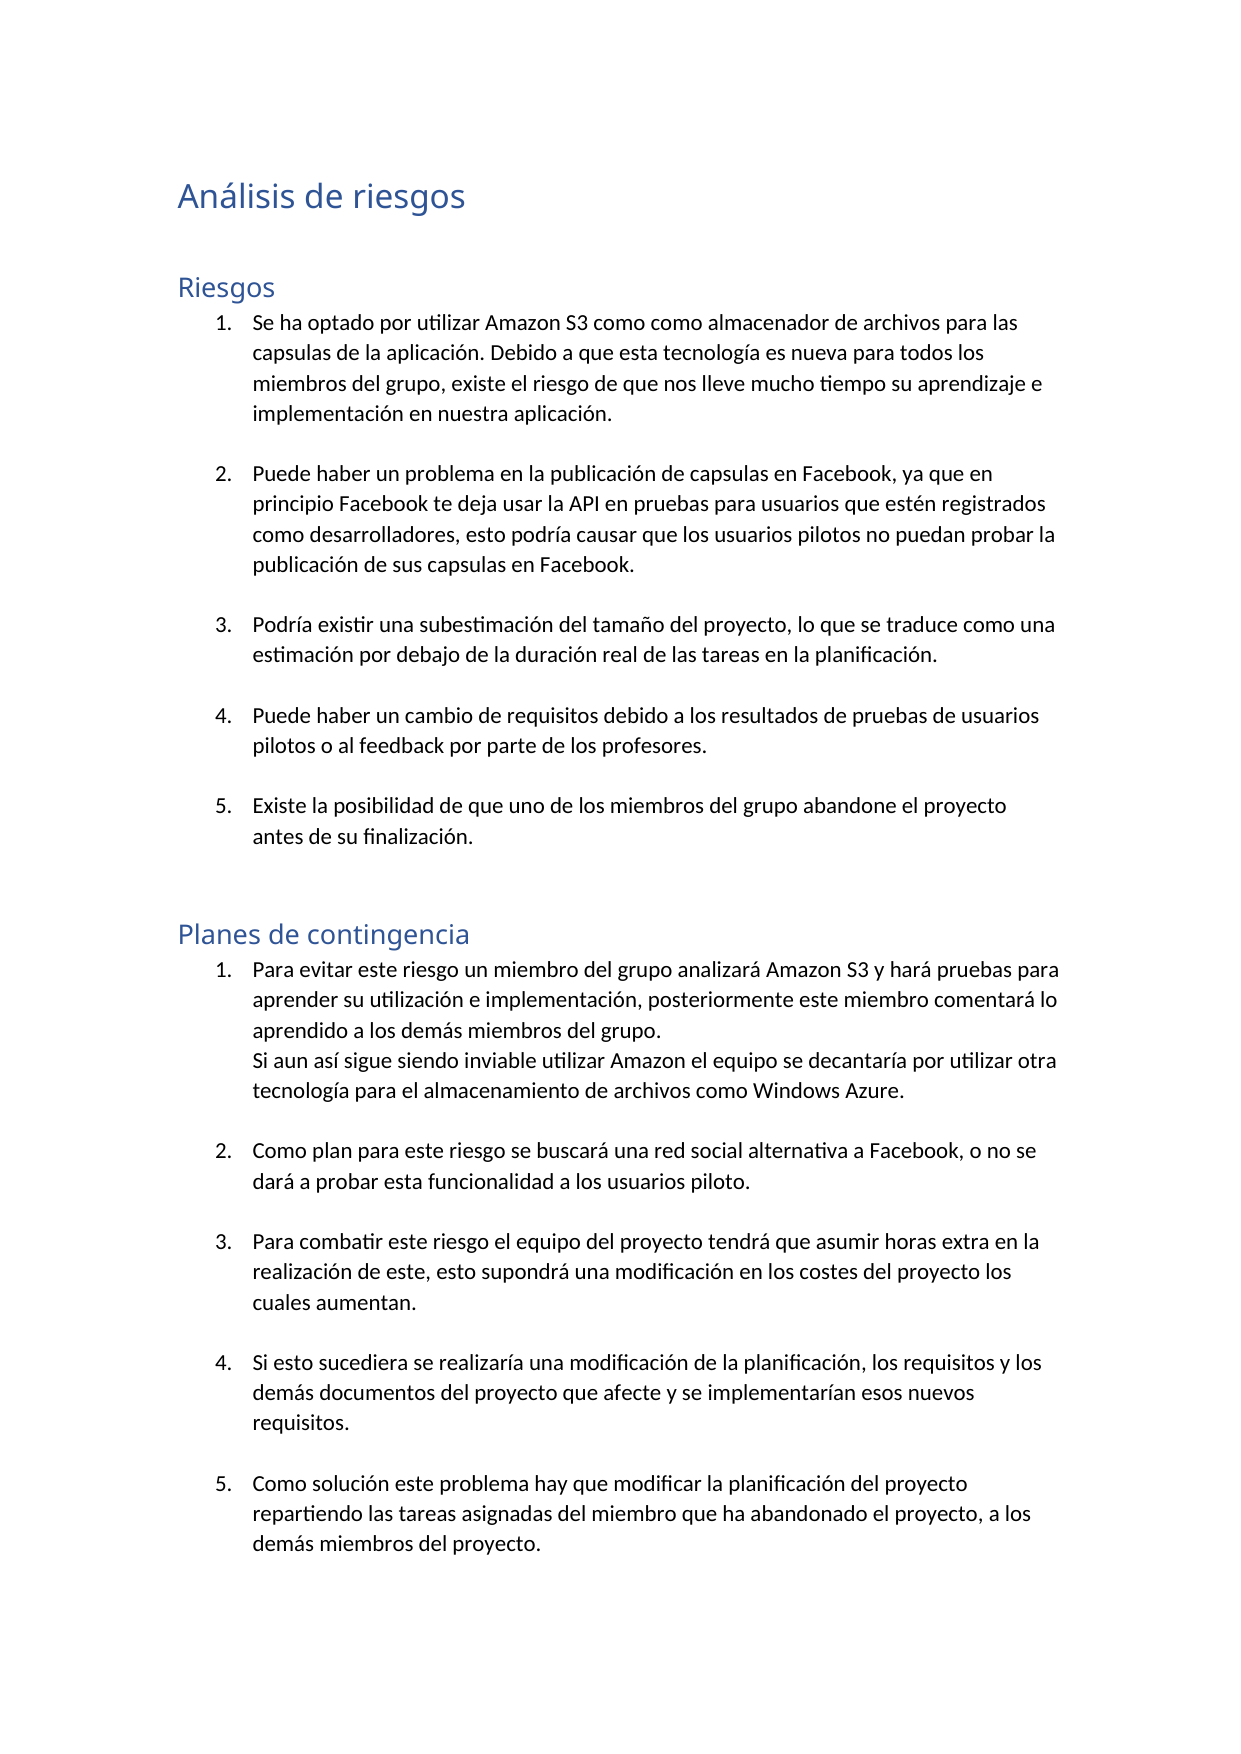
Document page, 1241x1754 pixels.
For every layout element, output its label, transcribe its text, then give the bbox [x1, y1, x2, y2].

list Puede haber un cambio de requisitos debido a los resultados de pruebas de usuarios pilotos o al feedback por parte de los profesores. [215, 701, 1063, 789]
list Para evitar este riesgo un miembro del grupo analizará Amazon S3 y hará pruebas para aprender su utilización e implementación, posteriormente este miembro comentará lo aprendido a los demás miembros del grupo. Si aun así sigue siendo inviable utilizar Amazon el equipo se decantaría por utilizar otra tecnología para el almacenamiento de archivos como Windows Azure. [215, 955, 1063, 1134]
list Podría existir una subestimación del tamaño del proyecto, lo que se traduce como una estimación por debajo de la duración real de las tareas en la planificación. [215, 610, 1063, 699]
list Como solución este problema hay que modificar la planificación del proyecto repartiendo las tareas asignadas del miembro que ha abandonado el proyecto, a los demás miembros del proyecto. [215, 1469, 1063, 1557]
subtitle Planes de contingencia [177, 916, 1063, 952]
list Como plan para este riesgo se buscará una red social alternativa a Facebook, o no se dará a probar esta funcionalidad a los usuarios piloto. [215, 1137, 1063, 1225]
subtitle Riesgos [177, 268, 1063, 305]
subtitle Análisis de riesgos [177, 173, 1063, 218]
list Para combatir este riesgo el equipo del proyecto tendrá que asumir horas extra en la realización de este, esto supondrá una modificación en los costes del proyecto los cuales aumentan. [215, 1227, 1063, 1346]
list Puede haber un problema en la publicación de capsulas en Facebook, ya que en principio Facebook te deja usar la API en pruebas para usuarios que estén registrados como desarrolladores, esto podría causar que los usuarios pilotos no puedan probar la publicación de sus capsulas en Facebook. [215, 459, 1063, 608]
list Si esto sucediera se realizaría una modificación de la planificación, los requisitos y los demás documentos del proyecto que afecte y se implementarían esos nuevos requisitos. [215, 1348, 1063, 1467]
list Se ha optado por utilizar Amazon S3 como como almacenador de archivos para las capsulas de la aplicación. Debido a que esta tecnología es nueva para todos los miembros del grupo, existe el riesgo de que nos lleve mucho tiempo su aprendizaje e implementación en nuestra aplicación. [215, 308, 1063, 457]
list Existe la posibilidad de que uno de los miembros del grupo abandone el proyecto antes de su finalización. [215, 792, 1063, 850]
